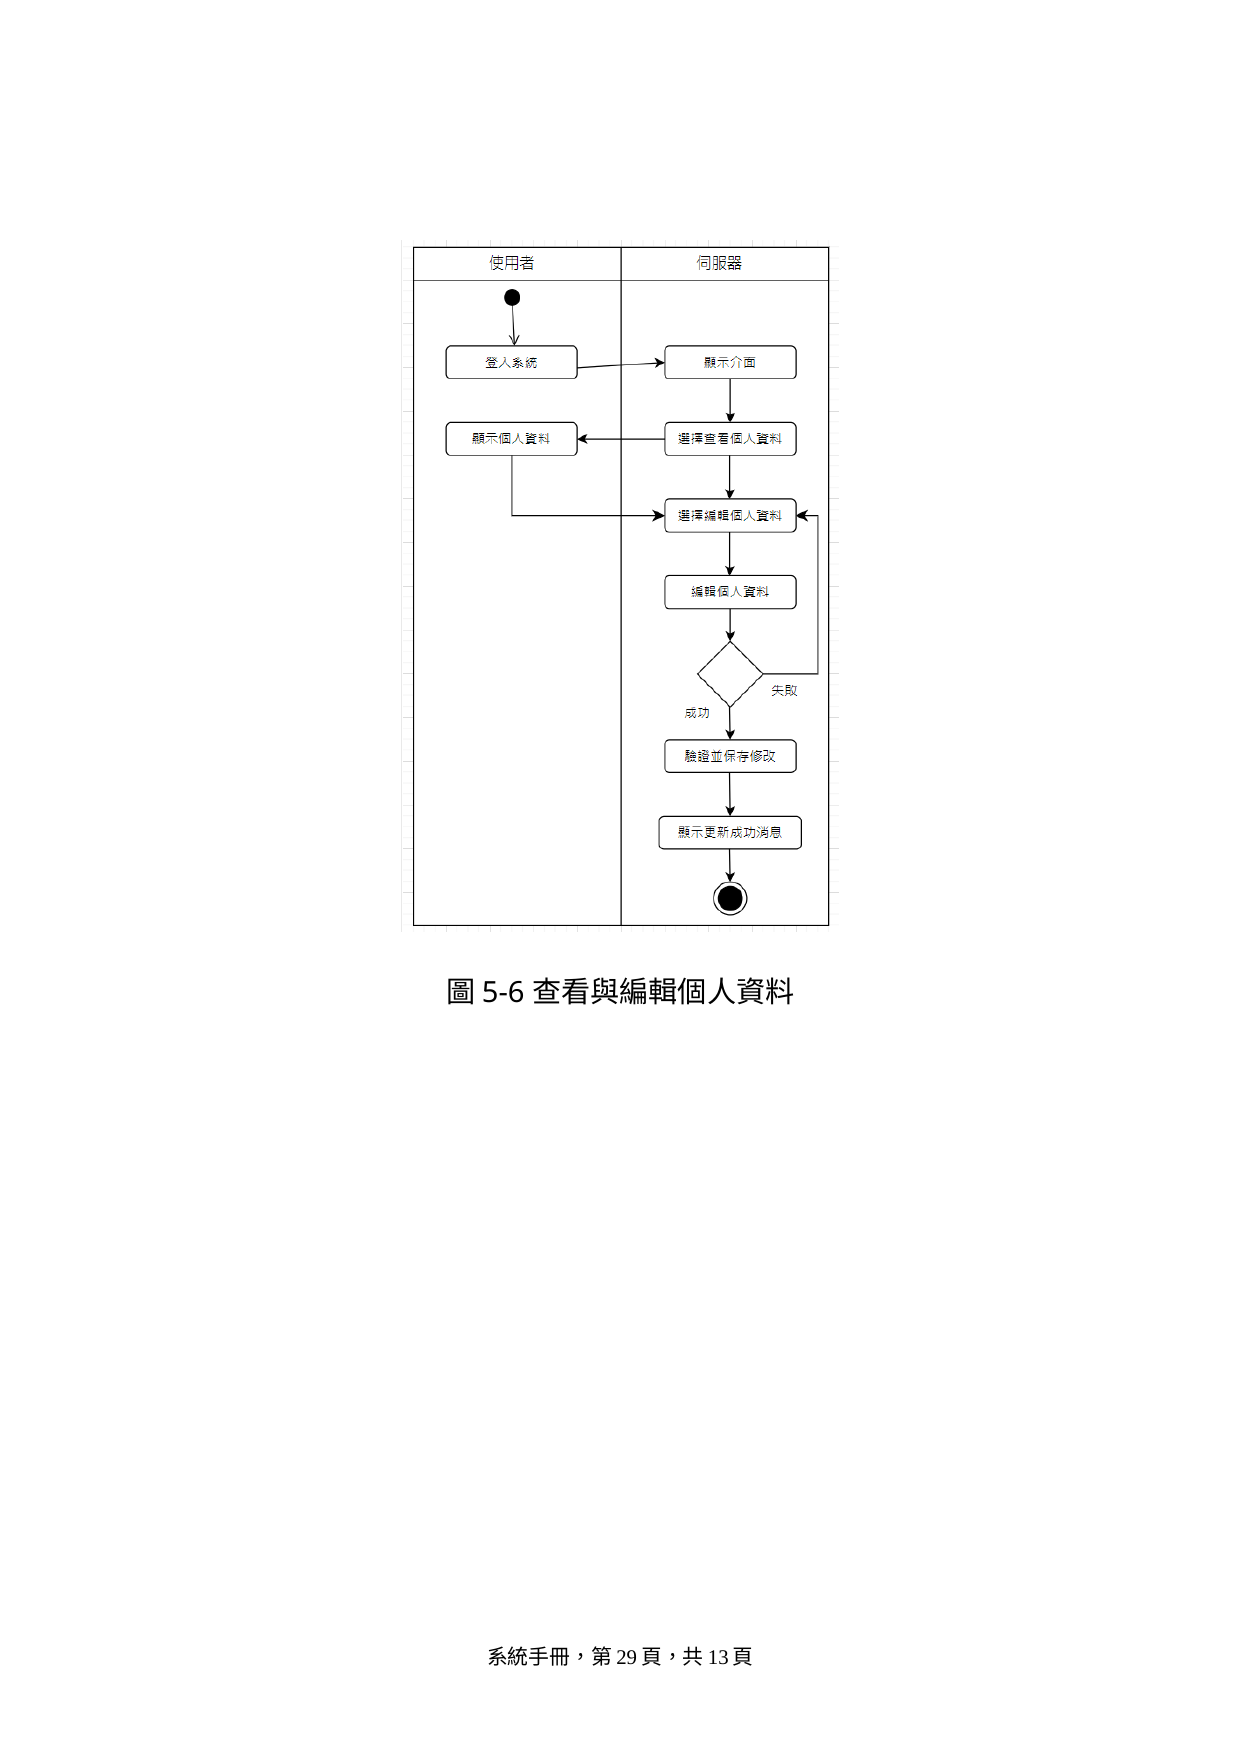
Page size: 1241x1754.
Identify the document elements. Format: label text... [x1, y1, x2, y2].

text 圖 5-6 查看與編輯個人資料 [89, 952, 1152, 1027]
picture [401, 240, 839, 932]
